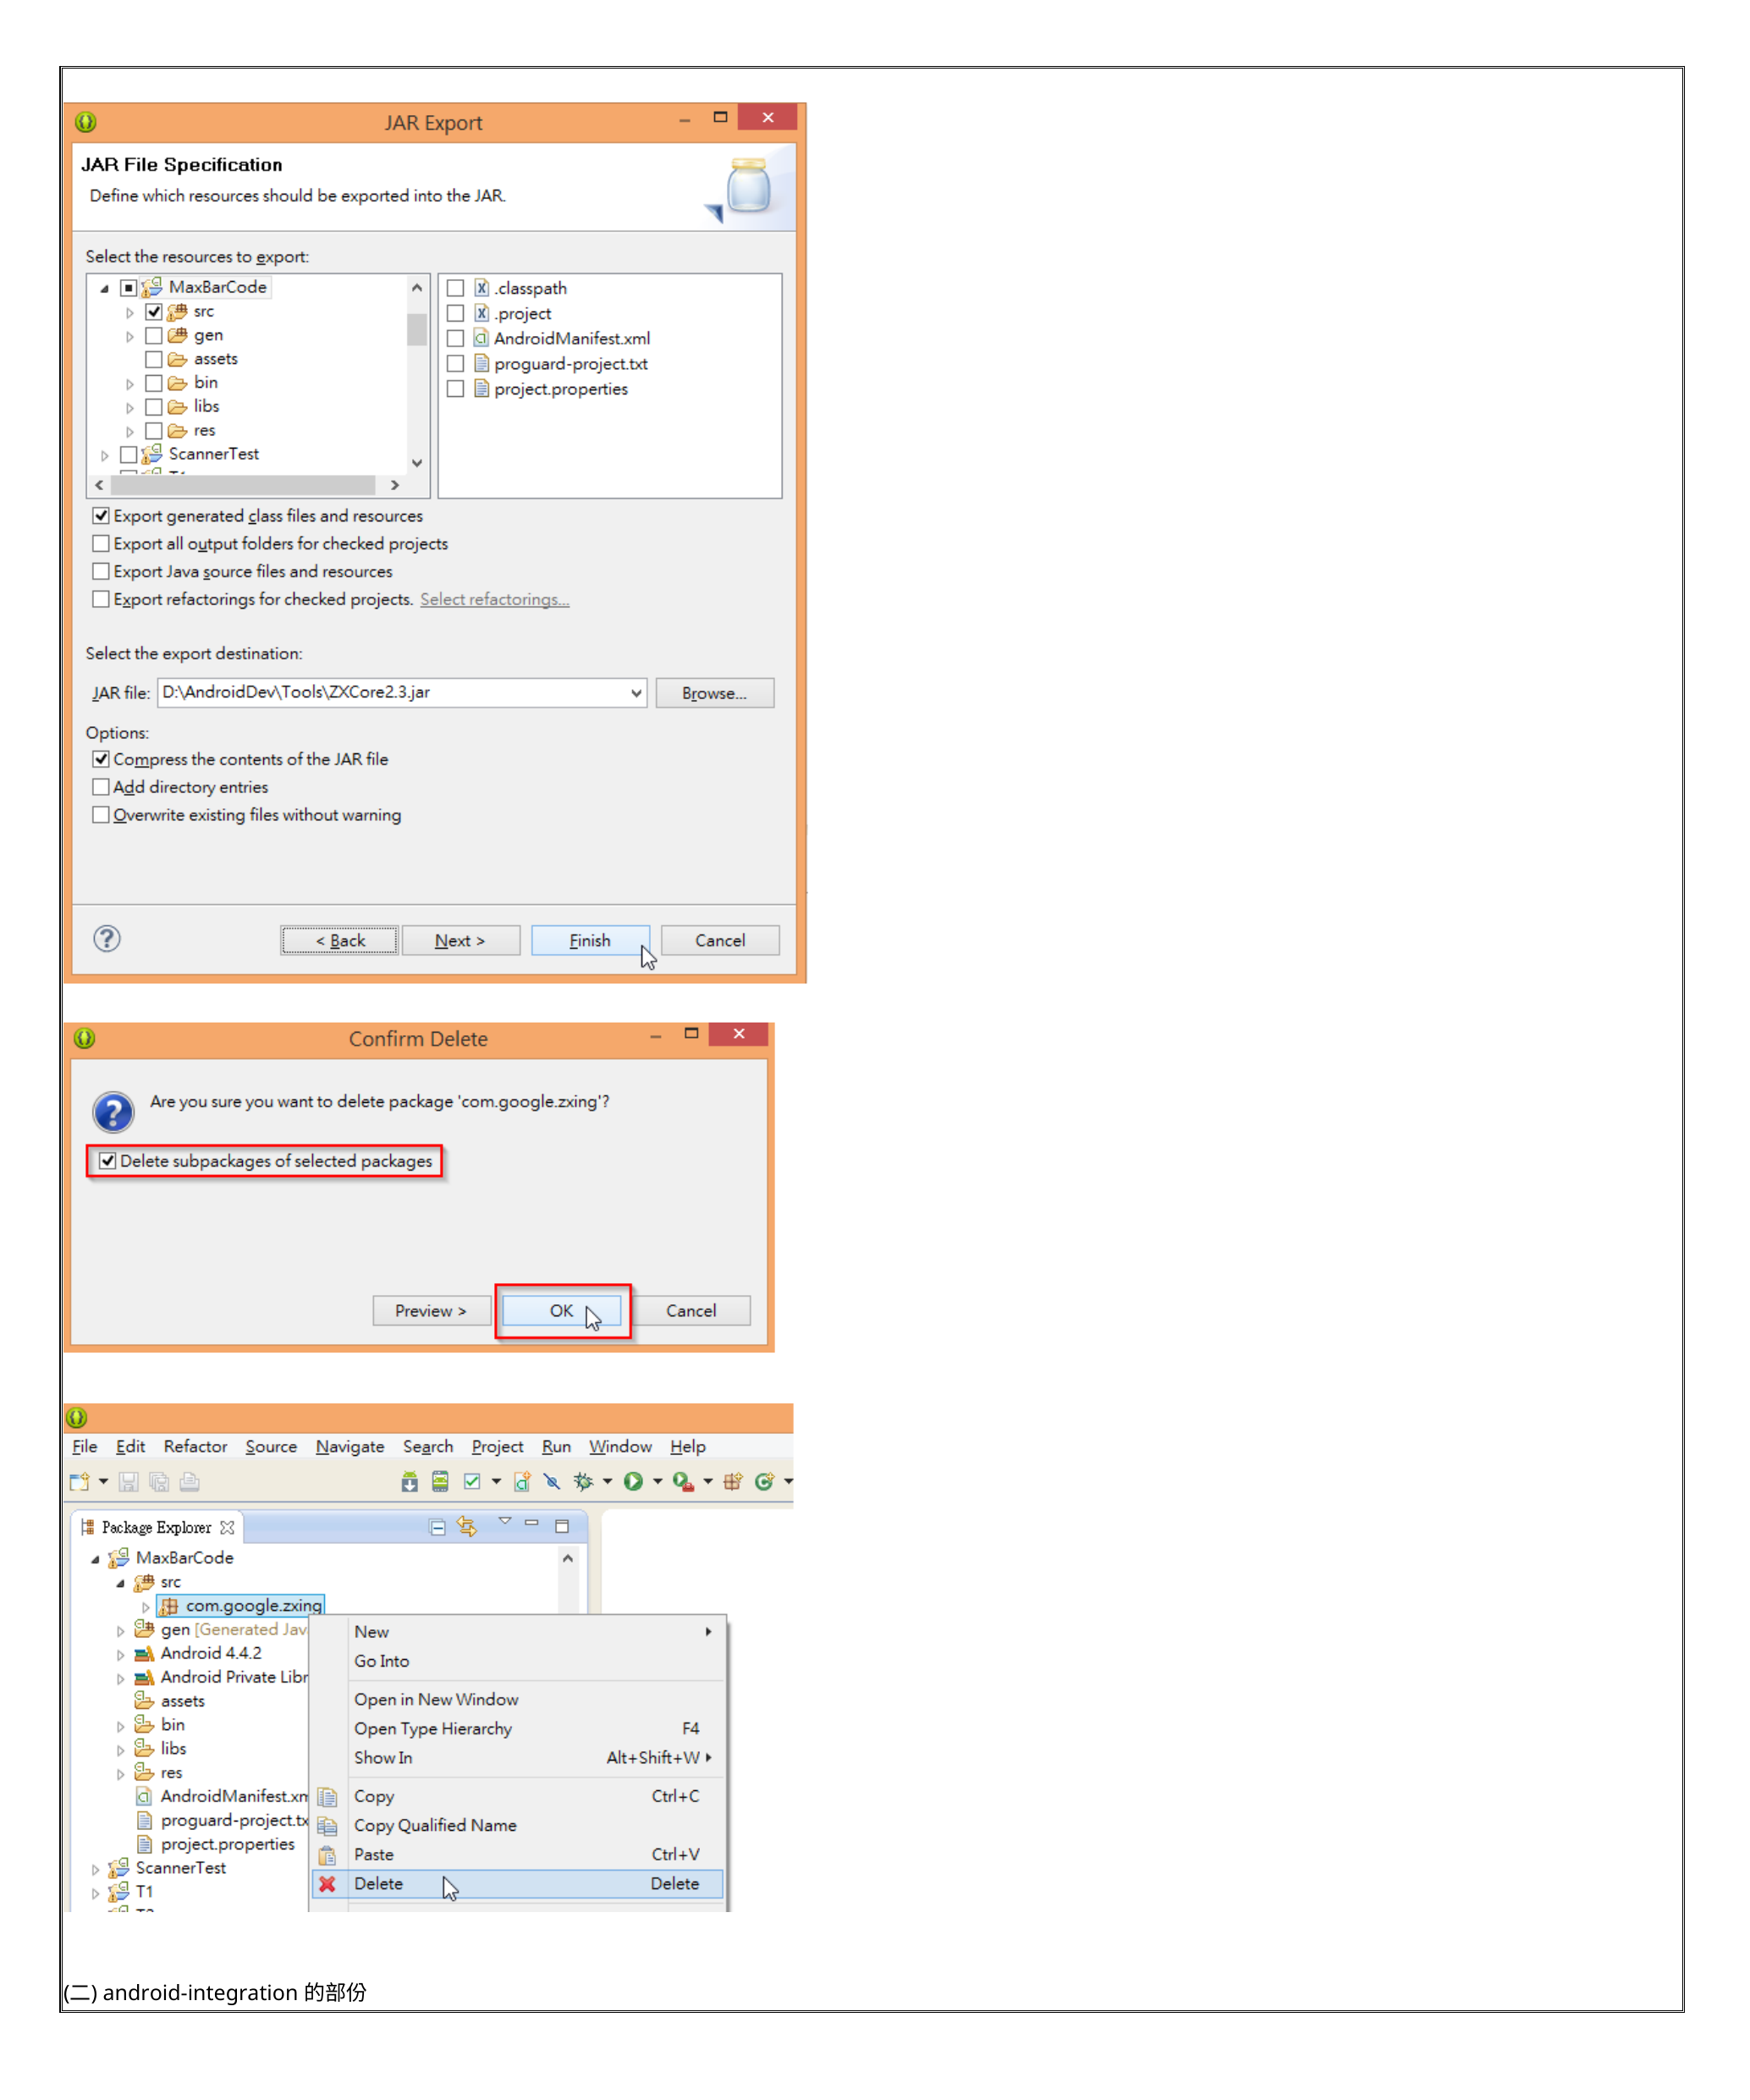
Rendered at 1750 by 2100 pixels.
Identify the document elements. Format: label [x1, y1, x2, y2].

picture [63, 1022, 775, 1353]
picture [63, 102, 808, 984]
table_header [63, 69, 1682, 2009]
picture [63, 1403, 794, 1912]
